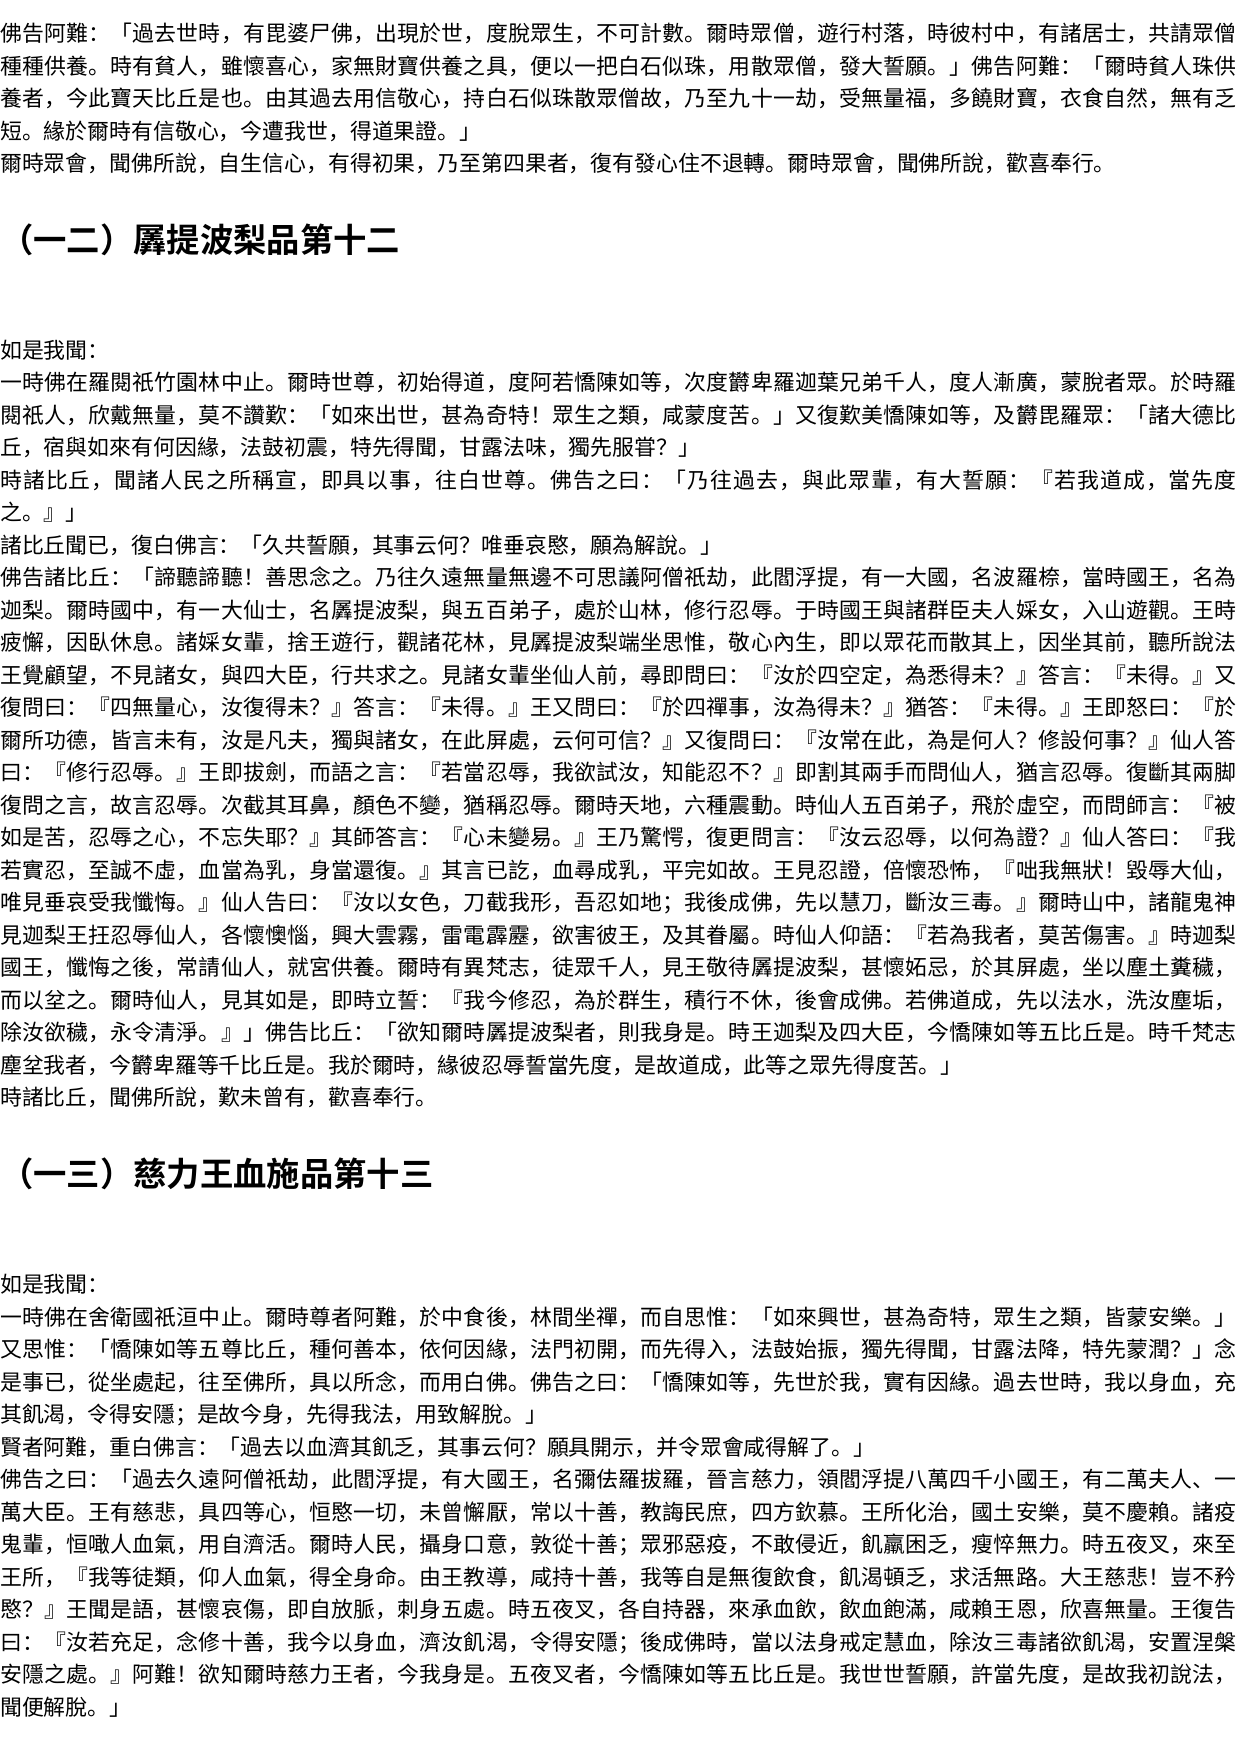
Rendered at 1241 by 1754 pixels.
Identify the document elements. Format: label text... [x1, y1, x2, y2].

text 如是我聞： [0, 1267, 1240, 1299]
text 如是我聞： [0, 332, 1240, 365]
text 一時佛在舍衛國祇洹中止。爾時尊者阿難，於中食後，林間坐禪，而自思惟：「如來興世，甚為奇特，眾生之類，皆蒙安樂。」又思惟：「憍陳如等五尊比丘，種何善本，依何因緣，法門初開，而先得入，法鼓始振，獨先得聞，甘露法降，特先蒙潤？」念是事已，從坐處起，往至佛所，具以所念，而用白佛。佛告之曰：「憍陳如等，先世於我，實有因緣。過去世時，我以身血，充其飢渴，令得安隱；是故今身，先得我法，用致解脫。」 [0, 1299, 1240, 1429]
text 佛告諸比丘：「諦聽諦聽！善思念之。乃往久遠無量無邊不可思議阿僧祇劫，此閻浮提，有一大國，名波羅㮈，當時國王，名為迦梨。爾時國中，有一大仙士，名羼提波梨，與五百弟子，處於山林，修行忍辱。于時國王與諸群臣夫人婇女，入山遊觀。王時疲懈，因臥休息。諸婇女輩，捨王遊行，觀諸花林，見羼提波梨端坐思惟，敬心內生，即以眾花而散其上，因坐其前，聽所說法。王覺顧望，不見諸女，與四大臣，行共求之。見諸女輩坐仙人前，尋即問曰：『汝於四空定，為悉得未？』答言：『未得。』又復問曰：『四無量心，汝復得未？』答言：『未得。』王又問曰：『於四禪事，汝為得未？』猶答：『未得。』王即怒曰：『於爾所功德，皆言未有，汝是凡夫，獨與諸女，在此屏處，云何可信？』又復問曰：『汝常在此，為是何人？修設何事？』仙人答曰：『修行忍辱。』王即拔劍，而語之言：『若當忍辱，我欲試汝，知能忍不？』即割其兩手而問仙人，猶言忍辱。復斷其兩脚，復問之言，故言忍辱。次截其耳鼻，顏色不變，猶稱忍辱。爾時天地，六種震動。時仙人五百弟子，飛於虛空，而問師言：『被如是苦，忍辱之心，不忘失耶？』其師答言：『心未變易。』王乃驚愕，復更問言：『汝云忍辱，以何為證？』仙人答曰：『我若實忍，至誠不虛，血當為乳，身當還復。』其言已訖，血尋成乳，平完如故。王見忍證，倍懷恐怖，『咄我無狀！毀辱大仙，唯見垂哀受我懺悔。』仙人告曰：『汝以女色，刀截我形，吾忍如地；我後成佛，先以慧刀，斷汝三毒。』爾時山中，諸龍鬼神，見迦梨王抂忍辱仙人，各懷懊惱，興大雲霧，雷電霹靂，欲害彼王，及其眷屬。時仙人仰語：『若為我者，莫苦傷害。』時迦梨國王，懺悔之後，常請仙人，就宮供養。爾時有異梵志，徒眾千人，見王敬待羼提波梨，甚懷妬忌，於其屏處，坐以塵土糞穢，而以坌之。爾時仙人，見其如是，即時立誓：『我今修忍，為於群生，積行不休，後會成佛。若佛道成，先以法水，洗汝塵垢，除汝欲穢，永令清淨。』」佛告比丘：「欲知爾時羼提波梨者，則我身是。時王迦梨及四大臣，今憍陳如等五比丘是。時千梵志塵坌我者，今欝卑羅等千比丘是。我於爾時，緣彼忍辱誓當先度，是故道成，此等之眾先得度苦。」 [0, 560, 1240, 1080]
subtitle （一三）慈力王血施品第十三 [0, 1139, 1240, 1204]
subtitle （一二）羼提波梨品第十二 [0, 205, 1240, 270]
text 賢者阿難，重白佛言：「過去以血濟其飢乏，其事云何？願具開示，并令眾會咸得解了。」 [0, 1429, 1240, 1462]
text 佛告之曰：「過去久遠阿僧祇劫，此閻浮提，有大國王，名彌佉羅拔羅，晉言慈力，領閻浮提八萬四千小國王，有二萬夫人、一萬大臣。王有慈悲，具四等心，恒愍一切，未曾懈厭，常以十善，教誨民庶，四方欽慕。王所化治，國土安樂，莫不慶賴。諸疫鬼輩，恒噉人血氣，用自濟活。爾時人民，攝身口意，敦從十善；眾邪惡疫，不敢侵近，飢羸困乏，瘦悴無力。時五夜叉，來至王所，『我等徒類，仰人血氣，得全身命。由王教導，咸持十善，我等自是無復飲食，飢渴頓乏，求活無路。大王慈悲！豈不矜愍？』王聞是語，甚懷哀傷，即自放脈，刺身五處。時五夜叉，各自持器，來承血飲，飲血飽滿，咸賴王恩，欣喜無量。王復告曰：『汝若充足，念修十善，我今以身血，濟汝飢渴，令得安隱；後成佛時，當以法身戒定慧血，除汝三毒諸欲飢渴，安置涅槃安隱之處。』阿難！欲知爾時慈力王者，今我身是。五夜叉者，今憍陳如等五比丘是。我世世誓願，許當先度，是故我初說法，聞便解脫。」 [0, 1462, 1240, 1722]
text 諸比丘聞已，復白佛言：「久共誓願，其事云何？唯垂哀愍，願為解說。」 [0, 527, 1240, 560]
text 時諸比丘，聞佛所說，歎未曾有，歡喜奉行。 [0, 1080, 1240, 1112]
text 佛告阿難：「過去世時，有毘婆尸佛，出現於世，度脫眾生，不可計數。爾時眾僧，遊行村落，時彼村中，有諸居士，共請眾僧，種種供養。時有貧人，雖懷喜心，家無財寶供養之具，便以一把白石似珠，用散眾僧，發大誓願。」佛告阿難：「爾時貧人珠供養者，今此寶天比丘是也。由其過去用信敬心，持白石似珠散眾僧故，乃至九十一劫，受無量福，多饒財寶，衣食自然，無有乏短。緣於爾時有信敬心，今遭我世，得道果證。」 [0, 16, 1240, 146]
text 爾時眾會，聞佛所說，自生信心，有得初果，乃至第四果者，復有發心住不退轉。爾時眾會，聞佛所說，歡喜奉行。 [0, 146, 1240, 178]
text 時諸比丘，聞諸人民之所稱宣，即具以事，往白世尊。佛告之曰：「乃往過去，與此眾輩，有大誓願：『若我道成，當先度之。』」 [0, 462, 1240, 527]
text 一時佛在羅閱祇竹園林中止。爾時世尊，初始得道，度阿若憍陳如等，次度欝卑羅迦葉兄弟千人，度人漸廣，蒙脫者眾。於時羅閱祇人，欣戴無量，莫不讚歎：「如來出世，甚為奇特！眾生之類，咸蒙度苦。」又復歎美憍陳如等，及欝毘羅眾：「諸大德比丘，宿與如來有何因緣，法鼓初震，特先得聞，甘露法味，獨先服甞？」 [0, 365, 1240, 462]
